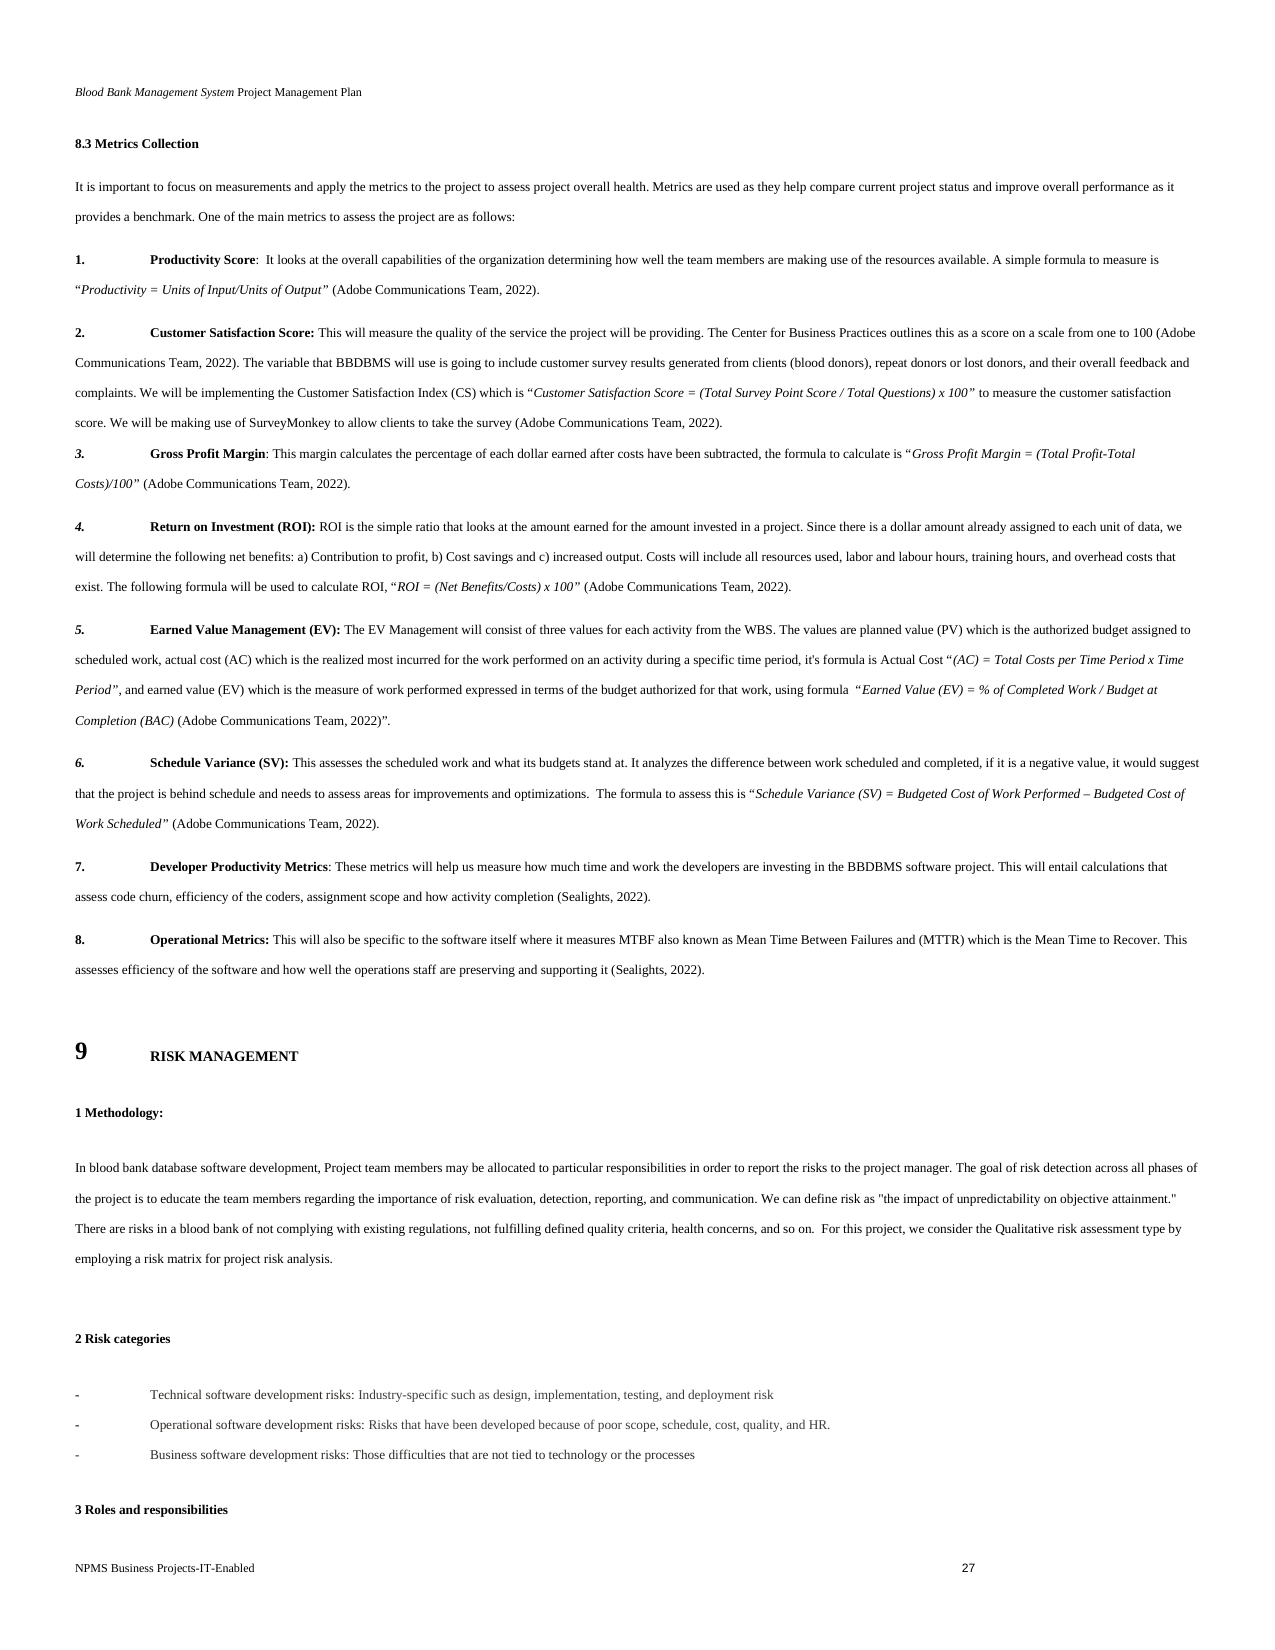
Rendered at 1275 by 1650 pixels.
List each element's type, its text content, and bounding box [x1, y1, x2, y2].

list Productivity Score: It looks at the overall capabilities of the organization determining how well the team members are making use of the resources available. A simple formula to measure is “Productivity = Units of Input/Units of Output” (Adobe Communications Team, 2022). [75, 241, 1200, 297]
subtitle Risk Management [75, 1036, 1200, 1065]
text 2 Risk categories [75, 1320, 1200, 1347]
text It is important to focus on measurements and apply the metrics to the project to assess project overall health. Metrics are used as they help compare current project status and improve overall performance as it provides a benchmark. One of the main metrics to assess the project are as follows: [75, 168, 1200, 224]
list Gross Profit Margin: This margin calculates the percentage of each dollar earned after costs have been subtracted, the formula to calculate is “Gross Profit Margin = (Total Profit-Total Costs)/100” (Adobe Communications Team, 2022). [75, 435, 1200, 491]
list Technical software development risks: Industry-specific such as design, implementation, testing, and deployment risk [75, 1376, 1200, 1402]
subtitle 8.3 Metrics Collection [75, 125, 1200, 152]
list Business software development risks: Those difficulties that are not tied to technology or the processes [75, 1436, 1200, 1462]
list Earned Value Management (EV): The EV Management will consist of three values for each activity from the WBS. The values are planned value (PV) which is the authorized budget assigned to scheduled work, actual cost (AC) which is the realized most incurred for the work performed on an activity during a specific time period, it's formula is Actual Cost “(AC) = Total Costs per Time Period x Time Period”, and earned value (EV) which is the measure of work performed expressed in terms of the budget authorized for that work, using formula “Earned Value (EV) = % of Completed Work / Budget at Completion (BAC) (Adobe Communications Team, 2022)”. [75, 611, 1200, 728]
list Operational software development risks: Risks that have been developed because of poor scope, schedule, cost, quality, and HR. [75, 1406, 1200, 1432]
text 1 Methodology: [75, 1094, 1200, 1121]
text 3 Roles and responsibilities [75, 1491, 1200, 1518]
list Return on Investment (ROI): ROI is the simple ratio that looks at the amount earned for the amount invested in a project. Since there is a dollar amount already assigned to each unit of data, we will determine the following net benefits: a) Contribution to profit, b) Cost savings and c) increased output. Costs will include all resources used, labor and labour hours, training hours, and overhead costs that exist. The following formula will be used to calculate ROI, “ROI = (Net Benefits/Costs) x 100” (Adobe Communications Team, 2022). [75, 508, 1200, 594]
list Customer Satisfaction Score: This will measure the quality of the service the project will be providing. The Center for Business Practices outlines this as a score on a scale from one to 100 (Adobe Communications Team, 2022). The variable that BBDBMS will use is going to include customer survey results generated from clients (blood donors), repeat donors or lost donors, and their overall feedback and complaints. We will be implementing the Customer Satisfaction Index (CS) which is “Customer Satisfaction Score = (Total Survey Point Score / Total Questions) x 100” to measure the customer satisfaction score. We will be making use of SurveyMonkey to allow clients to take the survey (Adobe Communications Team, 2022). [75, 314, 1200, 431]
list Developer Productivity Metrics: These metrics will help us measure how much time and work the developers are investing in the BBDBMS software project. This will entail calculations that assess code churn, efficiency of the coders, assignment scope and how activity completion (Sealights, 2022). [75, 848, 1200, 904]
list Schedule Variance (SV): This assesses the scheduled work and what its budgets stand at. It analyzes the difference between work scheduled and completed, if it is a negative value, it would suggest that the project is behind schedule and needs to assess areas for improvements and optimizations. The formula to assess this is “Schedule Variance (SV) = Budgeted Cost of Work Performed – Budgeted Cost of Work Scheduled” (Adobe Communications Team, 2022). [75, 744, 1200, 831]
text In blood bank database software development, Project team members may be allocated to particular responsibilities in order to report the risks to the project manager. The goal of risk detection across all phases of the project is to educate the team members regarding the importance of risk evaluation, detection, reporting, and communication. We can define risk as "the impact of unpredictability on objective attainment." There are risks in a blood bank of not complying with existing regulations, not fulfilling defined quality criteria, health concerns, and so on. For this project, we consider the Qualitative risk assessment type by employing a risk matrix for project risk analysis. [75, 1149, 1200, 1266]
list Operational Metrics: This will also be specific to the software itself where it measures MTBF also known as Mean Time Between Failures and (MTTR) which is the Mean Time to Recover. This assesses efficiency of the software and how well the operations staff are preserving and supporting it (Sealights, 2022). [75, 921, 1200, 977]
